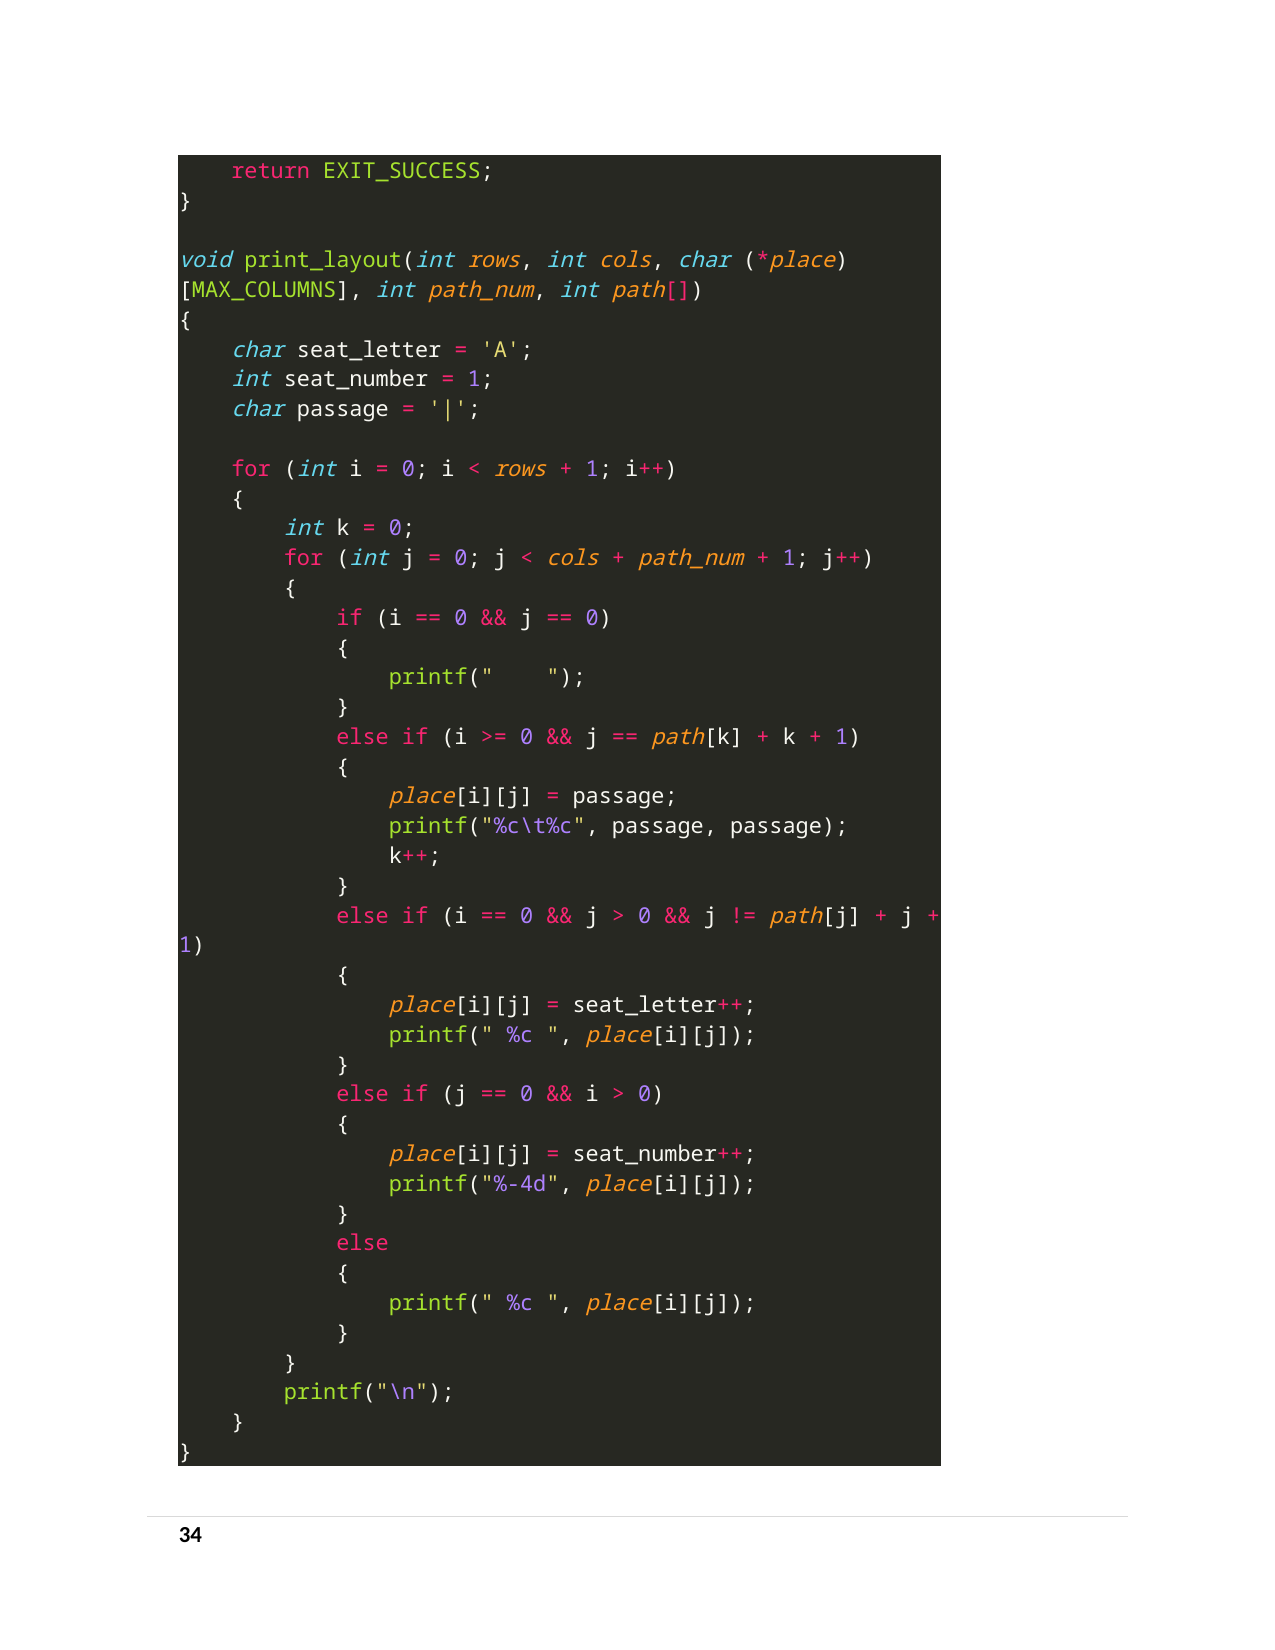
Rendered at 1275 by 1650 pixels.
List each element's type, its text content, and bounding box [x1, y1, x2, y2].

text { [178, 959, 941, 989]
text else [178, 1227, 941, 1257]
text place[i][j] = seat_letter++; [178, 989, 941, 1019]
text } [178, 1436, 941, 1466]
text place[i][j] = seat_number++; [178, 1138, 941, 1168]
text for (int i = 0; i < rows + 1; i++) [178, 453, 941, 482]
text k++; [178, 840, 941, 870]
text else if (i >= 0 && j == path[k] + k + 1) [178, 721, 941, 751]
text int k = 0; [178, 512, 941, 542]
text } [178, 1406, 941, 1436]
text printf(" %c ", place[i][j]); [178, 1019, 941, 1048]
text return EXIT_SUCCESS; [178, 155, 941, 184]
text char passage = '|'; [178, 393, 941, 423]
text place[i][j] = passage; [178, 780, 941, 810]
text } [178, 1317, 941, 1346]
text { [178, 631, 941, 661]
text } [178, 870, 941, 899]
text { [178, 1257, 941, 1287]
text if (i == 0 && j == 0) [178, 602, 941, 631]
text else if (i == 0 && j > 0 && j != path[j] + j + 1) [178, 899, 941, 959]
text { [178, 304, 941, 333]
text printf("%-4d", place[i][j]); [178, 1168, 941, 1197]
text printf(" %c ", place[i][j]); [178, 1287, 941, 1317]
text } [178, 691, 941, 721]
text } [178, 184, 941, 214]
text printf("%c\t%c", passage, passage); [178, 810, 941, 840]
text { [178, 572, 941, 602]
text char seat_letter = 'A'; [178, 333, 941, 363]
text } [178, 1346, 941, 1376]
text { [178, 751, 941, 780]
text } [178, 1197, 941, 1227]
text int seat_number = 1; [178, 363, 941, 393]
text { [178, 1108, 941, 1138]
text { [178, 482, 941, 512]
text printf("\n"); [178, 1376, 941, 1406]
text for (int j = 0; j < cols + path_num + 1; j++) [178, 542, 941, 572]
text else if (j == 0 && i > 0) [178, 1078, 941, 1108]
text } [178, 1048, 941, 1078]
text void print_layout(int rows, int cols, char (*place)[MAX_COLUMNS], int path_num, int path[]) [178, 244, 941, 304]
text printf(" "); [178, 661, 941, 691]
